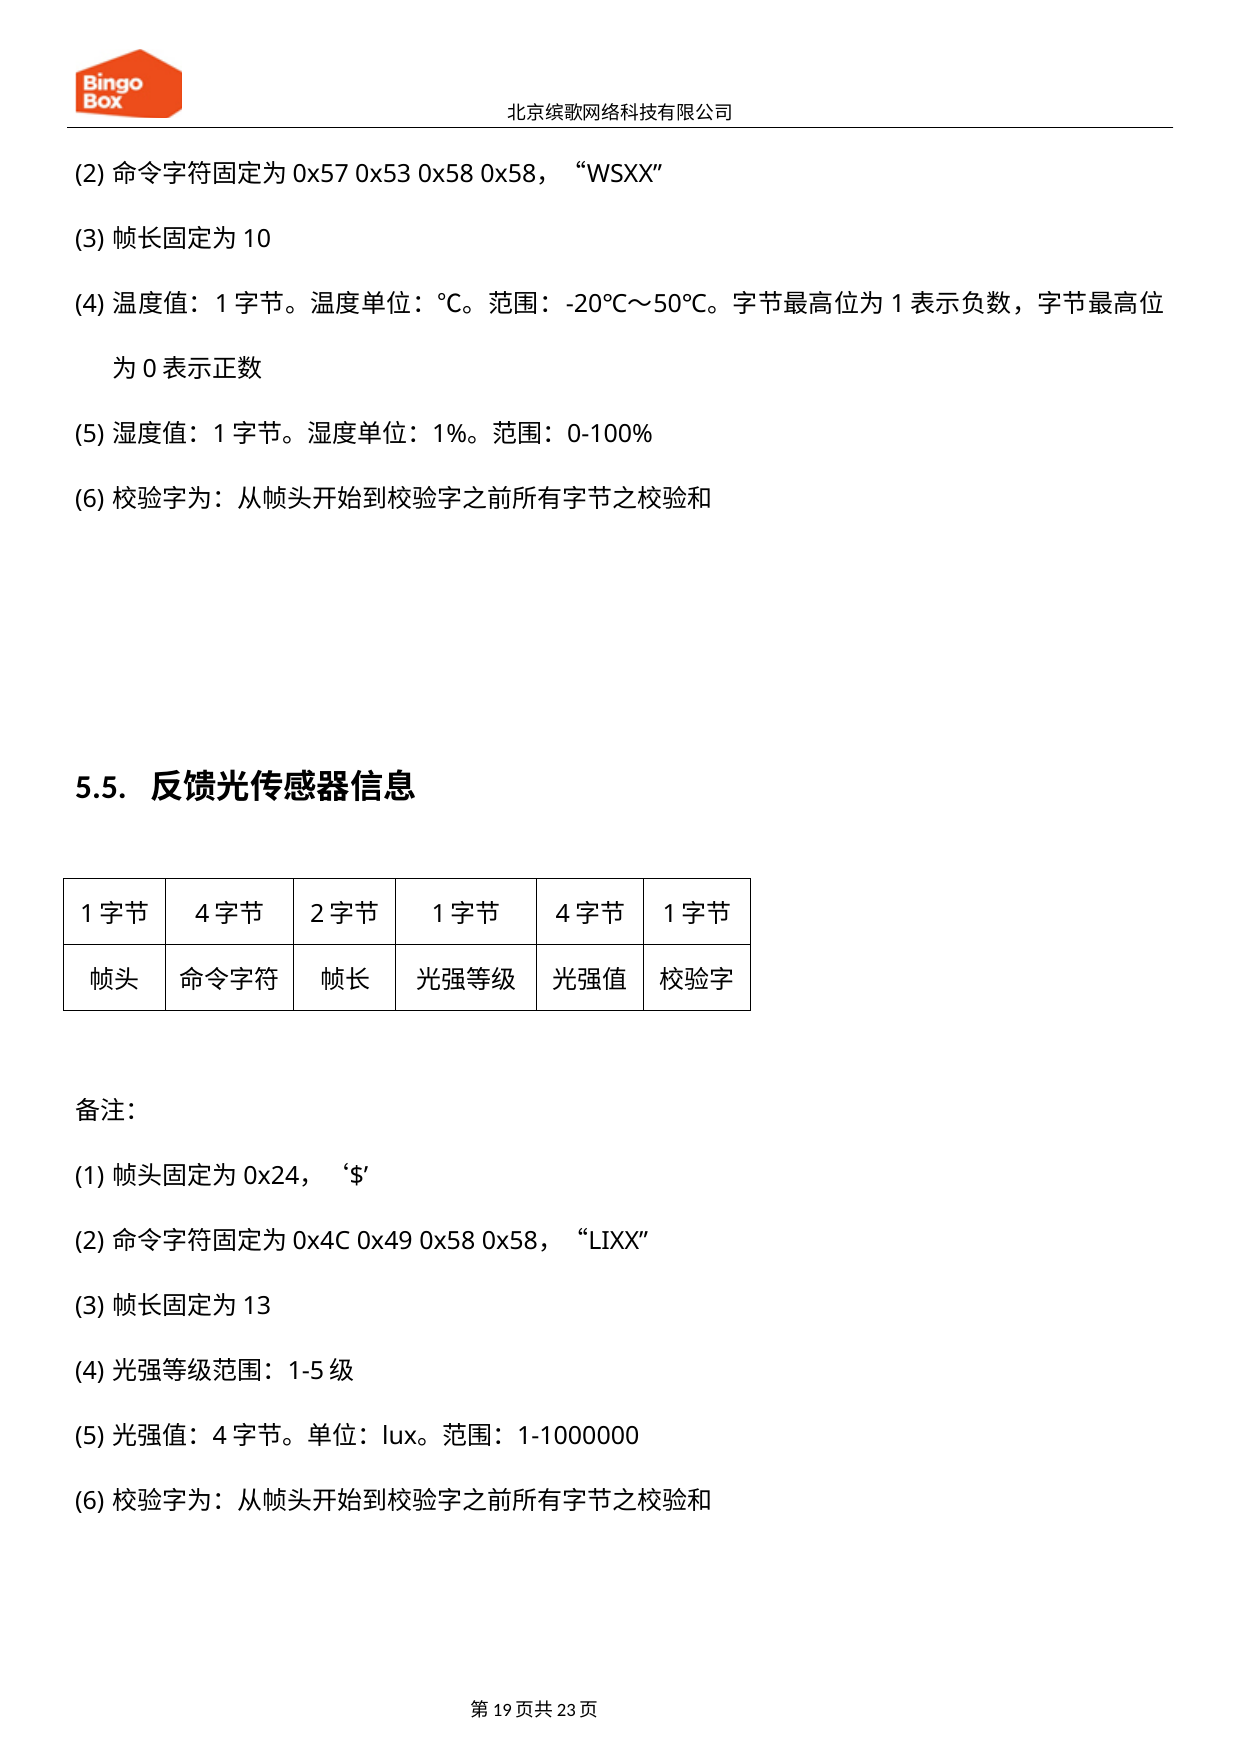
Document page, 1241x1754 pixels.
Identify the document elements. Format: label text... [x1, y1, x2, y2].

table_header 4字节 [166, 879, 293, 944]
list 帧长固定为13 [75, 1271, 1165, 1336]
table_cell 帧长 [294, 945, 395, 1010]
list 光强值：4字节。单位：lux。范围：1-1000000 [75, 1401, 1165, 1466]
picture [75, 49, 182, 118]
table_header 2字节 [294, 879, 395, 944]
list 校验字为：从帧头开始到校验字之前所有字节之校验和 [75, 1466, 1165, 1531]
table_cell 帧头 [64, 945, 165, 1010]
list 命令字符固定为0x4C 0x49 0x58 0x58，“LIXX” [75, 1206, 1165, 1271]
list 命令字符固定为0x57 0x53 0x58 0x58，“WSXX” [75, 139, 1165, 204]
list 帧头固定为 0x24，‘$’ [75, 1141, 1165, 1206]
table_header 1字节 [644, 879, 750, 944]
table_header 4字节 [537, 879, 643, 944]
table_cell 命令字符 [166, 945, 293, 1010]
table_cell 校验字 [644, 945, 750, 1010]
subtitle 反馈光传感器信息 [75, 752, 1165, 817]
table_header 1字节 [64, 879, 165, 944]
list 帧长固定为10 [75, 204, 1165, 269]
table_cell 光强等级 [396, 945, 536, 1010]
list 校验字为：从帧头开始到校验字之前所有字节之校验和 [75, 464, 1165, 529]
list 光强等级范围：1-5级 [75, 1336, 1165, 1401]
list 温度值：1字节。温度单位：℃。范围：-20℃～50℃。字节最高位为1表示负数，字节最高位为0表示正数 [75, 269, 1165, 399]
table_header 1字节 [396, 879, 536, 944]
table_cell 光强值 [537, 945, 643, 1010]
list 湿度值：1字节。湿度单位：1%。范围：0-100% [75, 399, 1165, 464]
text 备注： [75, 1076, 1165, 1141]
